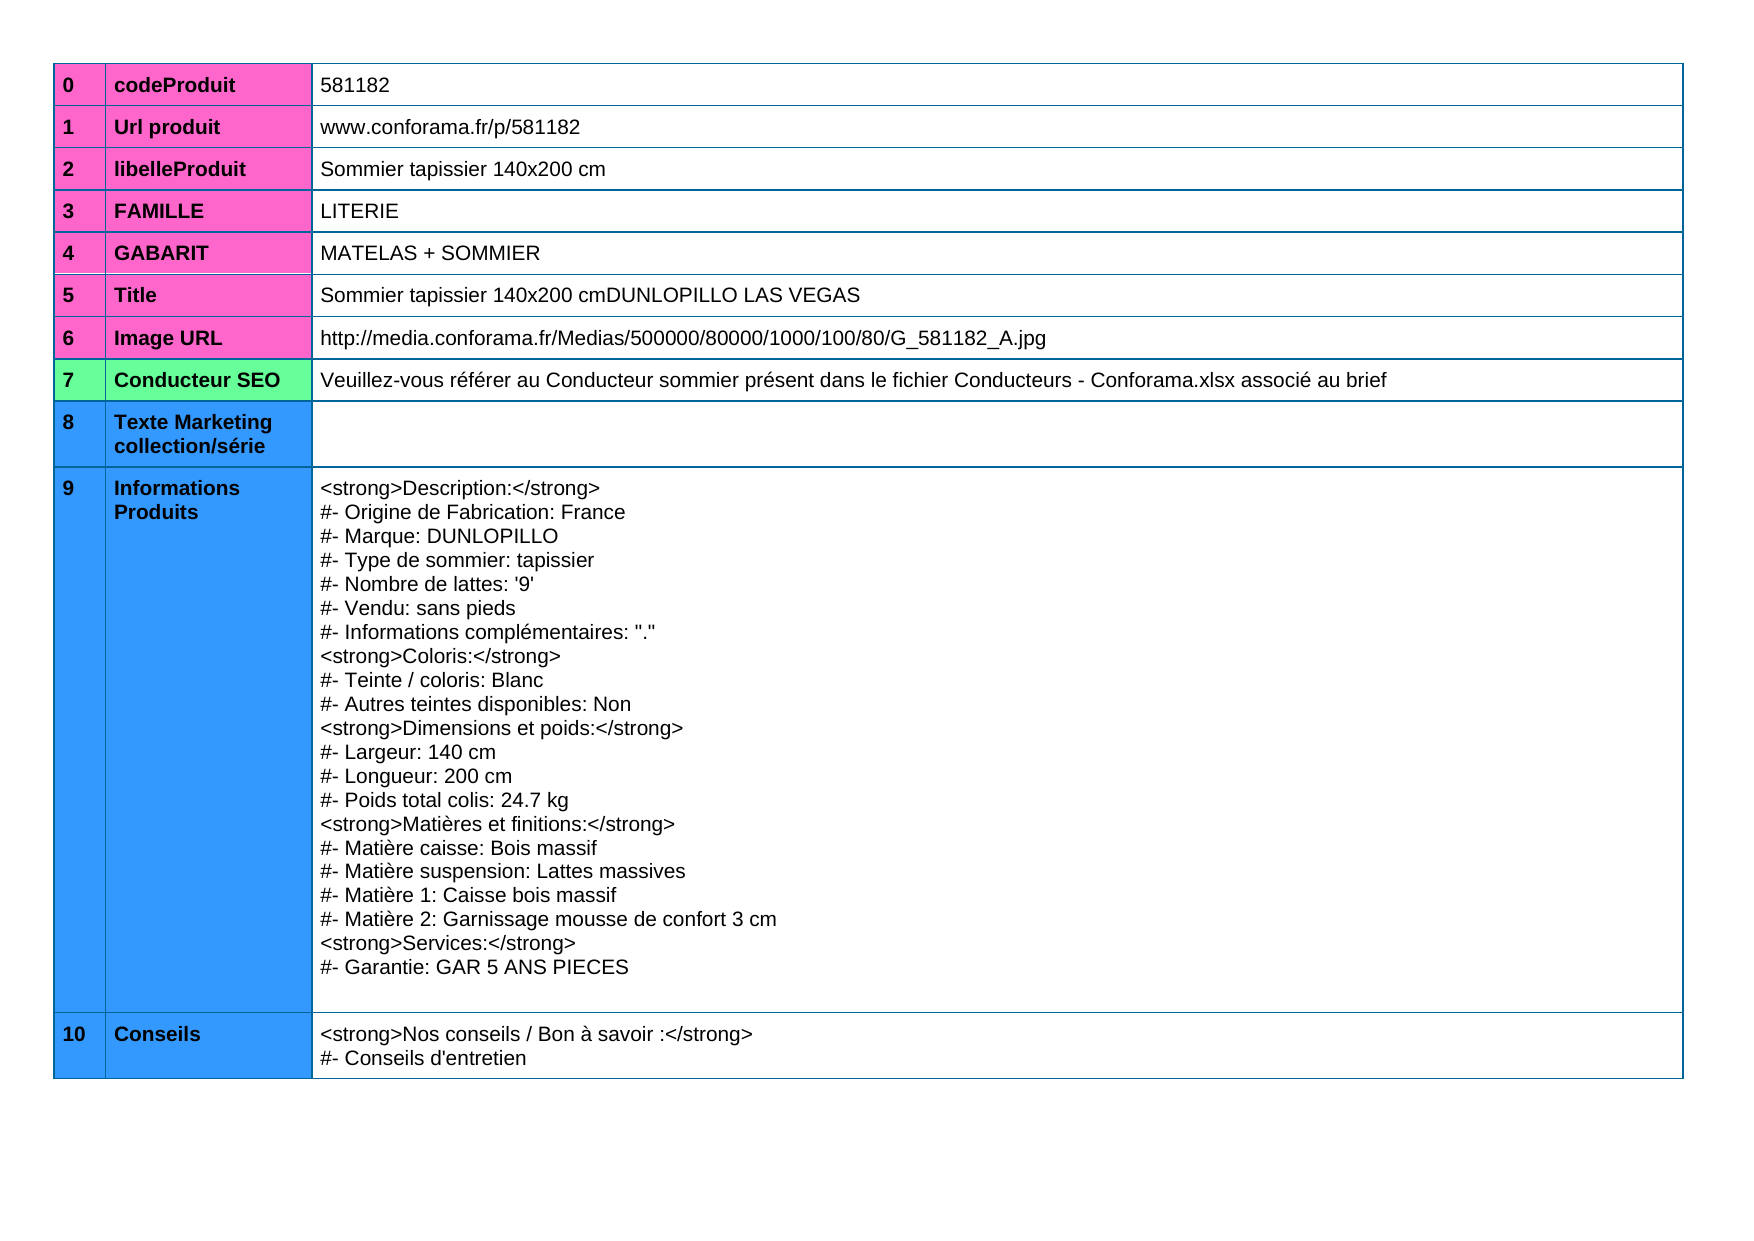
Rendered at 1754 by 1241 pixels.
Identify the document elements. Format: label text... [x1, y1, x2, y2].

table_cell Sommier tapissier 140x200 cmDUNLOPILLO LAS VEGAS [313, 275, 1682, 316]
table_cell 4 [55, 233, 105, 273]
table_cell FAMILLE [106, 191, 311, 231]
table_cell GABARIT [106, 233, 311, 273]
table_cell 2 [55, 148, 105, 189]
table_cell Url produit [106, 106, 311, 147]
table_cell Conducteur SEO [106, 360, 311, 400]
table_cell MATELAS + SOMMIER [313, 233, 1682, 273]
table_cell Informations Produits [106, 468, 311, 1011]
table_cell 5 [55, 275, 105, 316]
table_cell Conseils [106, 1013, 311, 1078]
table_cell 8 [55, 402, 105, 466]
table_cell 3 [55, 191, 105, 231]
table_cell 6 [55, 317, 105, 358]
table_cell Title [106, 275, 311, 316]
table_cell libelleProduit [106, 148, 311, 189]
table_cell http://media.conforama.fr/Medias/500000/80000/1000/100/80/G_581182_A.jpg [313, 317, 1682, 358]
table_cell 7 [55, 360, 105, 400]
table_cell Texte Marketing collection/série [106, 402, 311, 466]
table_header 0 [55, 64, 105, 105]
table_cell <strong>Description:</strong> #- Origine de Fabrication: France #- Marque: DUNLOPILLO #- Type de sommier: tapissier #- Nombre de lattes: '9' #- Vendu: sans pieds #- Informations complémentaires: "." <strong>Coloris:</strong> #- Teinte / coloris: Blanc #- Autres teintes disponibles: Non <strong>Dimensions et poids:</strong> #- Largeur: 140 cm #- Longueur: 200 cm #- Poids total colis: 24.7 kg <strong>Matières et finitions:</strong> #- Matière caisse: Bois massif #- Matière suspension: Lattes massives #- Matière 1: Caisse bois massif #- Matière 2: Garnissage mousse de confort 3 cm <strong>Services:</strong> #- Garantie: GAR 5 ANS PIECES [313, 468, 1682, 1011]
table_cell [313, 402, 1682, 466]
table_cell Veuillez-vous référer au Conducteur sommier présent dans le fichier Conducteurs - Conforama.xlsx associé au brief [313, 360, 1682, 400]
table_cell LITERIE [313, 191, 1682, 231]
table_cell <strong>Nos conseils / Bon à savoir :</strong> #- Conseils d'entretien [313, 1013, 1682, 1078]
table_cell 9 [55, 468, 105, 1011]
table_cell Image URL [106, 317, 311, 358]
table_cell 10 [55, 1013, 105, 1078]
table_header 581182 [313, 64, 1682, 105]
table_cell Sommier tapissier 140x200 cm [313, 148, 1682, 189]
table_cell www.conforama.fr/p/581182 [313, 106, 1682, 147]
table_header codeProduit [106, 64, 311, 105]
table_cell 1 [55, 106, 105, 147]
